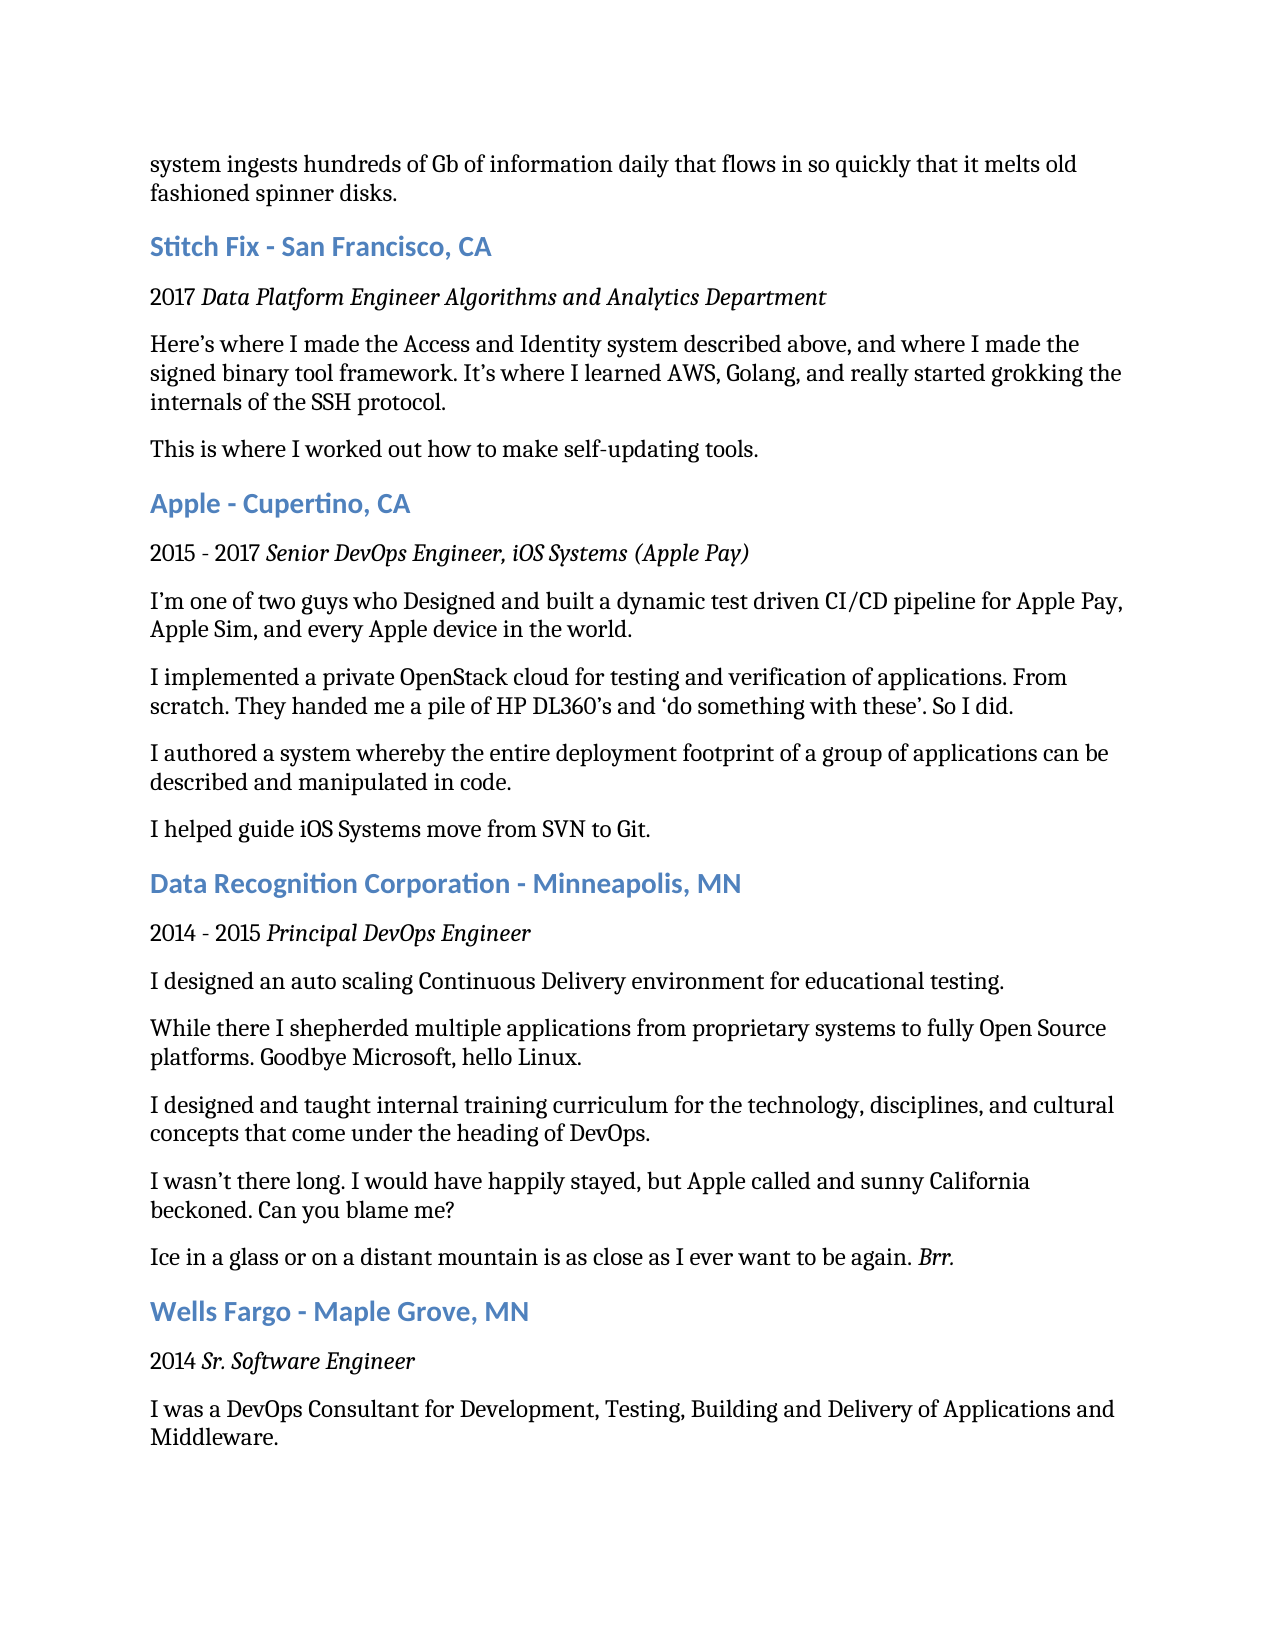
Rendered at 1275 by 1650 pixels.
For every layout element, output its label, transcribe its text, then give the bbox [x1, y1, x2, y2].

text I helped guide iOS Systems move from SVN to Git. [150, 815, 1125, 844]
text I was a DevOps Consultant for Development, Testing, Building and Delivery of Applications and Middleware. [150, 1394, 1125, 1452]
text While there I shepherded multiple applications from proprietary systems to fully Open Source platforms. Goodbye Microsoft, hello Linux. [150, 1014, 1125, 1072]
text I wasn’t there long. I would have happily stayed, but Apple called and sunny California beckoned. Can you blame me? [150, 1167, 1125, 1224]
text I’m one of two guys who Designed and built a dynamic test driven CI/CD pipeline for Apple Pay, Apple Sim, and every Apple device in the world. [150, 587, 1125, 644]
subtitle Wells Fargo - Maple Grove, MN [150, 1293, 1125, 1328]
subtitle Data Recognition Corporation - Minneapolis, MN [150, 865, 1125, 901]
text 2014 Sr. Software Engineer [150, 1347, 1125, 1376]
text I authored a system whereby the entire deployment footprint of a group of applications can be described and manipulated in code. [150, 739, 1125, 797]
subtitle Apple - Cupertino, CA [150, 485, 1125, 520]
text I implemented a private OpenStack cloud for testing and verification of applications. From scratch. They handed me a pile of HP DL360’s and ‘do something with these’. So I did. [150, 663, 1125, 720]
text 2017 Data Platform Engineer Algorithms and Analytics Department [150, 283, 1125, 311]
subtitle Stitch Fix - San Francisco, CA [150, 228, 1125, 264]
text Here’s where I made the Access and Identity system described above, and where I made the signed binary tool framework. It’s where I learned AWS, Golang, and really started grokking the internals of the SSH protocol. [150, 330, 1125, 416]
text This is where I worked out how to make self-updating tools. [150, 435, 1125, 464]
text I designed and taught internal training curriculum for the technology, disciplines, and cultural concepts that come under the heading of DevOps. [150, 1091, 1125, 1148]
text 2015 - 2017 Senior DevOps Engineer, iOS Systems (Apple Pay) [150, 539, 1125, 568]
text Ice in a glass or on a distant mountain is as close as I ever want to be again. Brr. [150, 1243, 1125, 1272]
text I designed an auto scaling Continuous Delivery environment for educational testing. [150, 967, 1125, 996]
text 2014 - 2015 Principal DevOps Engineer [150, 919, 1125, 948]
